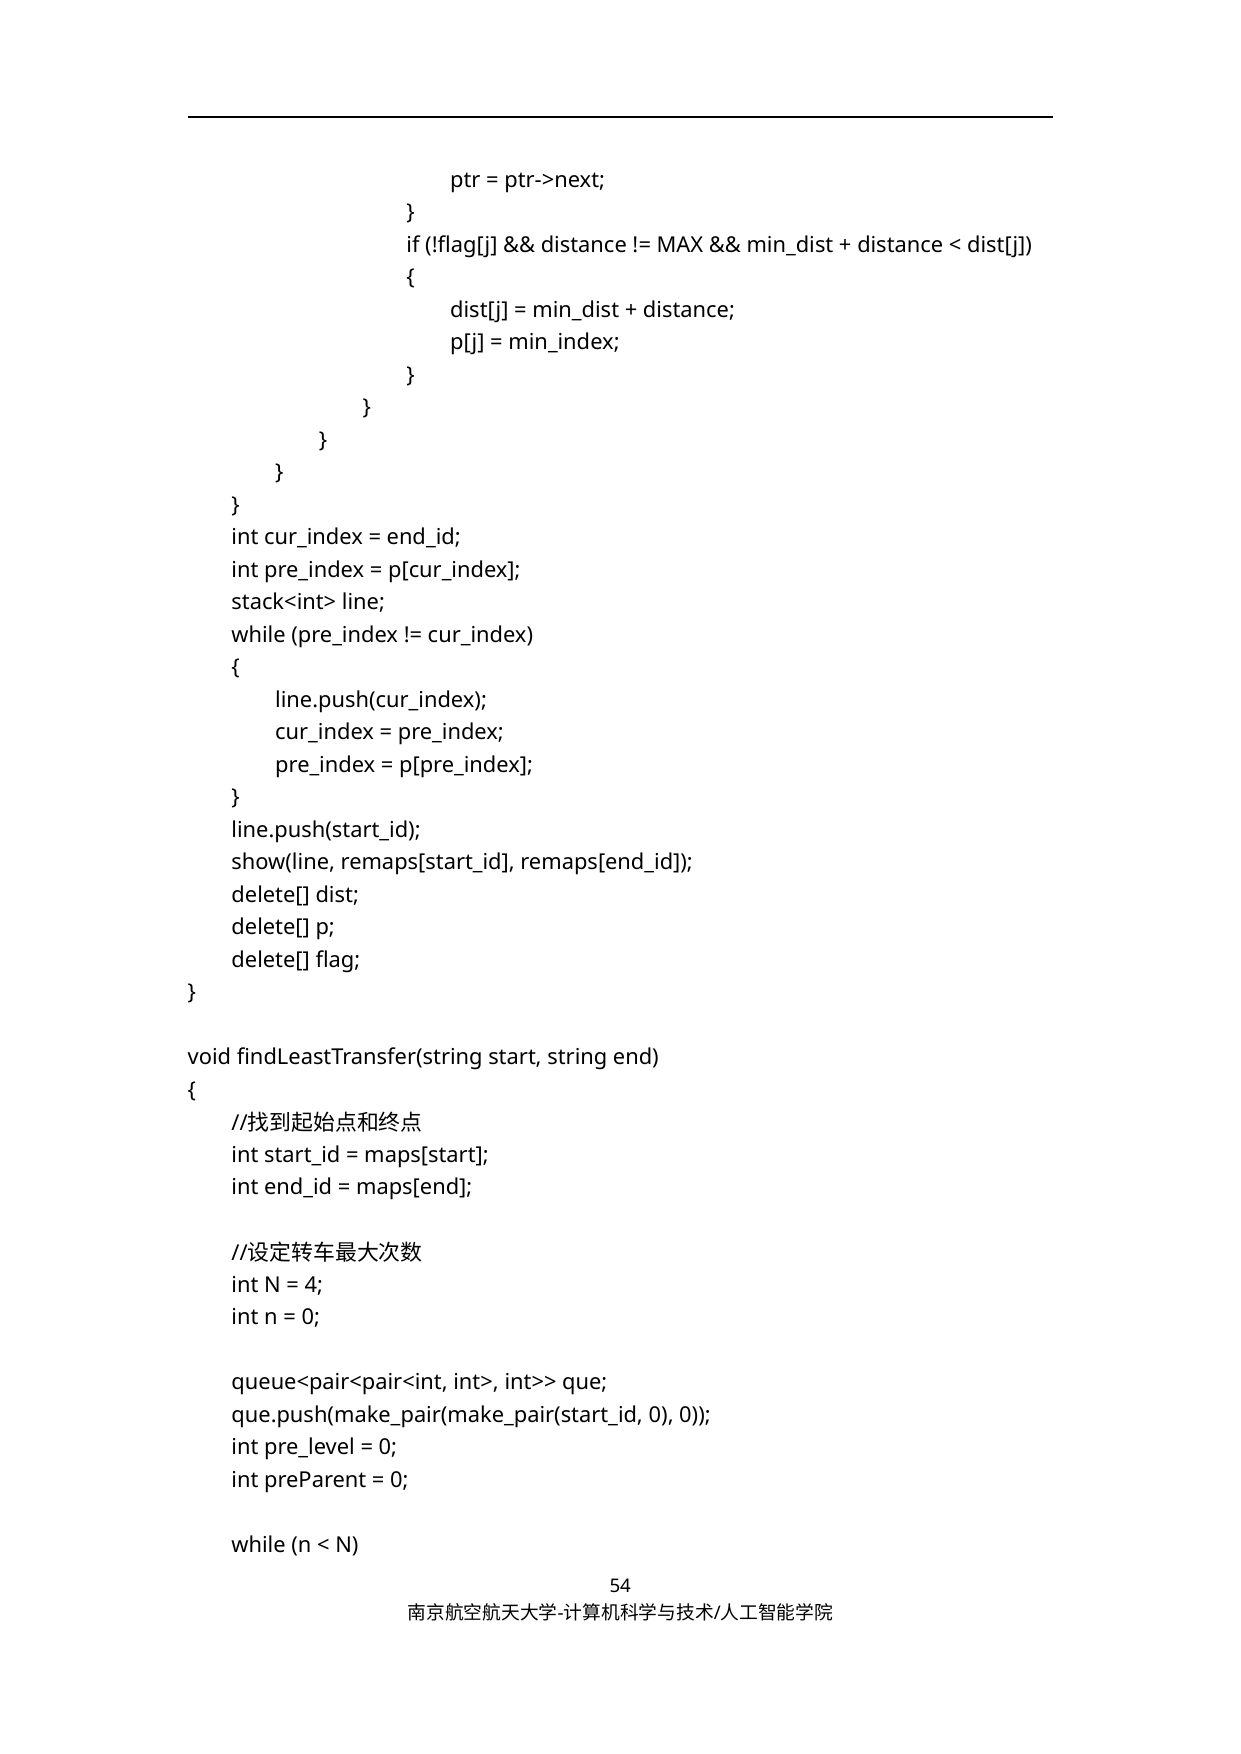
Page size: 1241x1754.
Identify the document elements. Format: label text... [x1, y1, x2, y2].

text show(line, remaps[start_id], remaps[end_id]); [187, 845, 1053, 877]
text queue<pair<pair<int, int>, int>> que; [187, 1365, 1053, 1397]
text } [187, 487, 1053, 520]
text if (!flag[j] && distance != MAX && min_dist + distance < dist[j]) [187, 227, 1053, 260]
text //找到起始点和终点 [187, 1105, 1053, 1137]
text } [187, 422, 1053, 455]
text int cur_index = end_id; [187, 520, 1053, 552]
text que.push(make_pair(make_pair(start_id, 0), 0)); [187, 1397, 1053, 1430]
text delete[] dist; [187, 877, 1053, 910]
text stack<int> line; [187, 585, 1053, 617]
text } [187, 390, 1053, 422]
text ptr = ptr->next; [187, 162, 1053, 195]
text } [187, 357, 1053, 390]
text { [187, 650, 1053, 682]
text { [187, 260, 1053, 292]
text void findLeastTransfer(string start, string end) [187, 1040, 1053, 1072]
text delete[] p; [187, 910, 1053, 942]
text line.push(cur_index); [187, 682, 1053, 715]
text int preParent = 0; [187, 1462, 1053, 1495]
text } [187, 780, 1053, 812]
text int start_id = maps[start]; [187, 1137, 1053, 1170]
text int N = 4; [187, 1267, 1053, 1300]
text } [187, 455, 1053, 487]
text pre_index = p[pre_index]; [187, 747, 1053, 780]
text cur_index = pre_index; [187, 715, 1053, 747]
text delete[] flag; [187, 942, 1053, 975]
text while (pre_index != cur_index) [187, 617, 1053, 650]
text } [187, 975, 1053, 1007]
text } [187, 195, 1053, 227]
text line.push(start_id); [187, 812, 1053, 845]
text p[j] = min_index; [187, 325, 1053, 357]
text int pre_level = 0; [187, 1430, 1053, 1462]
text int pre_index = p[cur_index]; [187, 552, 1053, 585]
text //设定转车最大次数 [187, 1235, 1053, 1267]
text { [187, 1072, 1053, 1105]
text dist[j] = min_dist + distance; [187, 292, 1053, 325]
text int end_id = maps[end]; [187, 1170, 1053, 1202]
text int n = 0; [187, 1300, 1053, 1332]
text while (n < N) [187, 1527, 1053, 1560]
